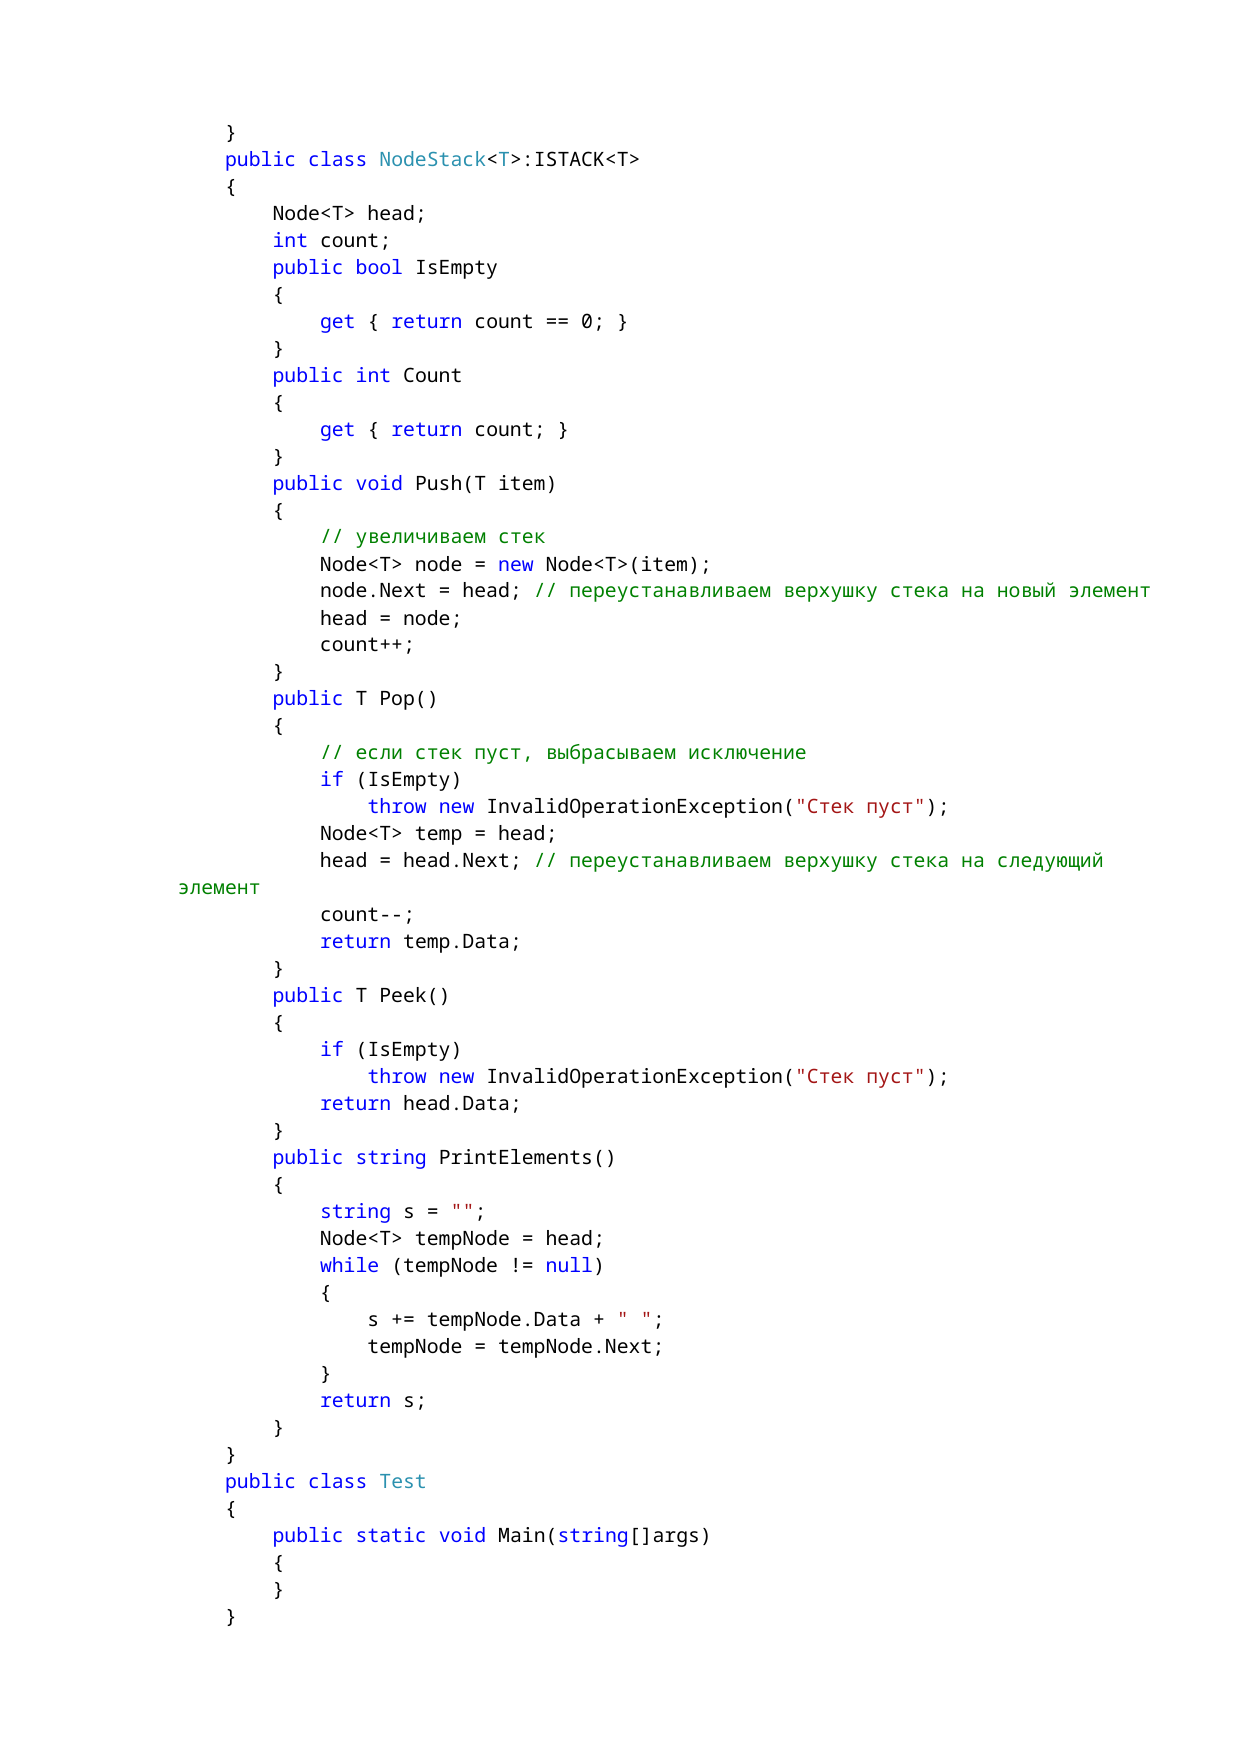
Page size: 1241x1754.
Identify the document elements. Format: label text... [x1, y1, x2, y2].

text } [177, 658, 1152, 685]
text { [177, 1170, 1152, 1197]
text } [177, 1602, 1152, 1629]
text // увеличиваем стек [177, 523, 1152, 550]
text Node<T> node = new Node<T>(item); [177, 550, 1152, 577]
text s += tempNode.Data + " "; [177, 1305, 1152, 1332]
text public void Push(T item) [177, 469, 1152, 496]
text head = head.Next; // переустанавливаем верхушку стека на следующий элемент [177, 847, 1152, 901]
text public bool IsEmpty [177, 253, 1152, 280]
text } [177, 1413, 1152, 1440]
text } [177, 954, 1152, 981]
text if (IsEmpty) [177, 1035, 1152, 1062]
text return temp.Data; [177, 927, 1152, 954]
text { [177, 388, 1152, 415]
text throw new InvalidOperationException("Стек пуст"); [177, 793, 1152, 819]
text throw new InvalidOperationException("Стек пуст"); [177, 1062, 1152, 1089]
text { [177, 1548, 1152, 1575]
text get { return count == 0; } [177, 307, 1152, 334]
text count--; [177, 901, 1152, 927]
text public class Test [177, 1467, 1152, 1494]
text int count; [177, 226, 1152, 253]
text Node<T> tempNode = head; [177, 1224, 1152, 1251]
text while (tempNode != null) [177, 1251, 1152, 1278]
text string s = ""; [177, 1197, 1152, 1224]
text { [177, 172, 1152, 199]
text public int Count [177, 361, 1152, 388]
text tempNode = tempNode.Next; [177, 1332, 1152, 1359]
text return s; [177, 1386, 1152, 1413]
text public T Pop() [177, 685, 1152, 712]
text { [177, 1278, 1152, 1305]
text Node<T> temp = head; [177, 819, 1152, 847]
text public T Peek() [177, 981, 1152, 1008]
text get { return count; } [177, 415, 1152, 442]
text if (IsEmpty) [177, 766, 1152, 793]
text // если стек пуст, выбрасываем исключение [177, 739, 1152, 766]
text return head.Data; [177, 1089, 1152, 1116]
text } [177, 442, 1152, 469]
text { [177, 712, 1152, 739]
text public string PrintElements() [177, 1143, 1152, 1170]
text node.Next = head; // переустанавливаем верхушку стека на новый элемент [177, 577, 1152, 604]
text } [177, 118, 1152, 145]
text Node<T> head; [177, 199, 1152, 226]
text } [177, 1575, 1152, 1602]
text } [177, 334, 1152, 361]
text } [177, 1116, 1152, 1143]
text } [177, 1359, 1152, 1386]
text public class NodeStack<T>:ISTACK<T> [177, 145, 1152, 172]
text { [177, 1008, 1152, 1035]
text { [177, 280, 1152, 307]
text count++; [177, 631, 1152, 658]
text { [177, 1494, 1152, 1521]
text { [177, 496, 1152, 523]
text public static void Main(string[]args) [177, 1521, 1152, 1548]
text head = node; [177, 604, 1152, 631]
text } [177, 1440, 1152, 1467]
